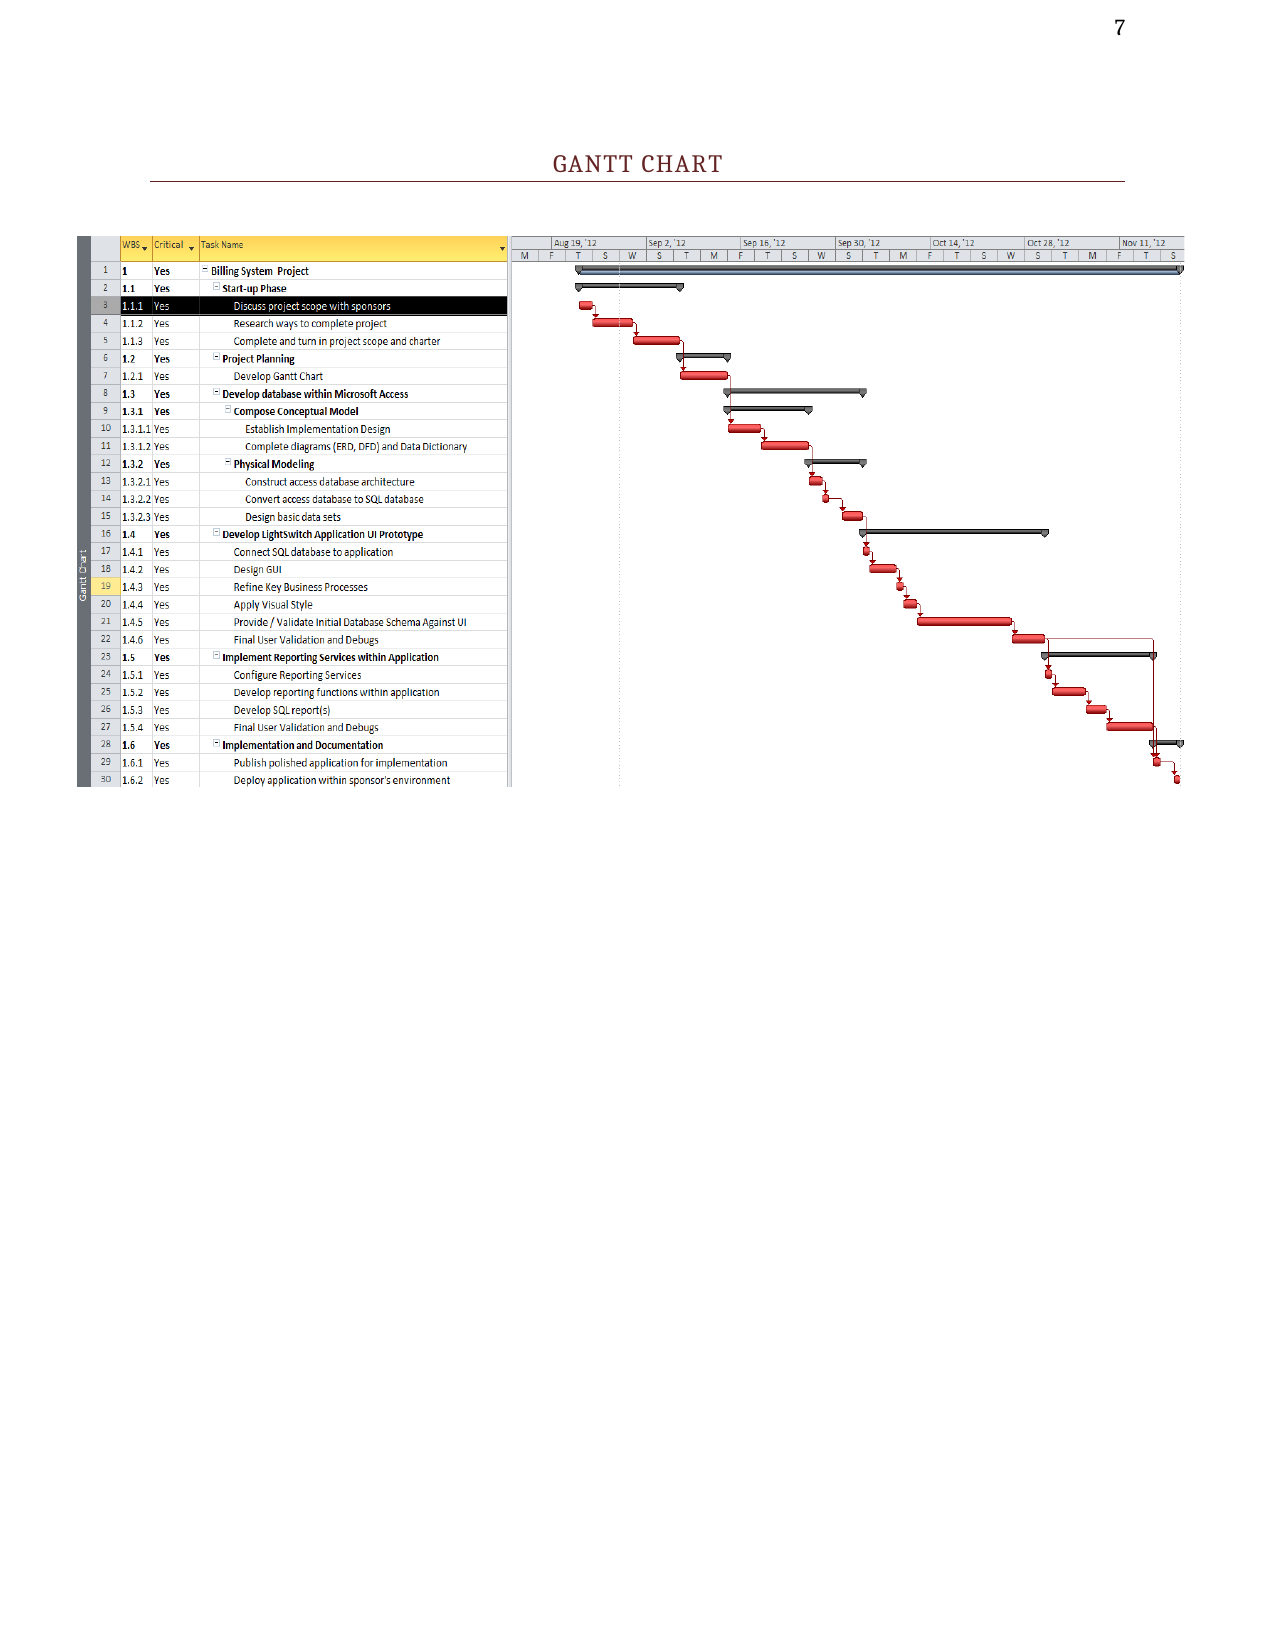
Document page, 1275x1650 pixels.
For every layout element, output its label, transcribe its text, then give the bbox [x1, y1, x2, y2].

picture [77, 236, 1185, 787]
subtitle Gantt Chart [150, 150, 1125, 181]
